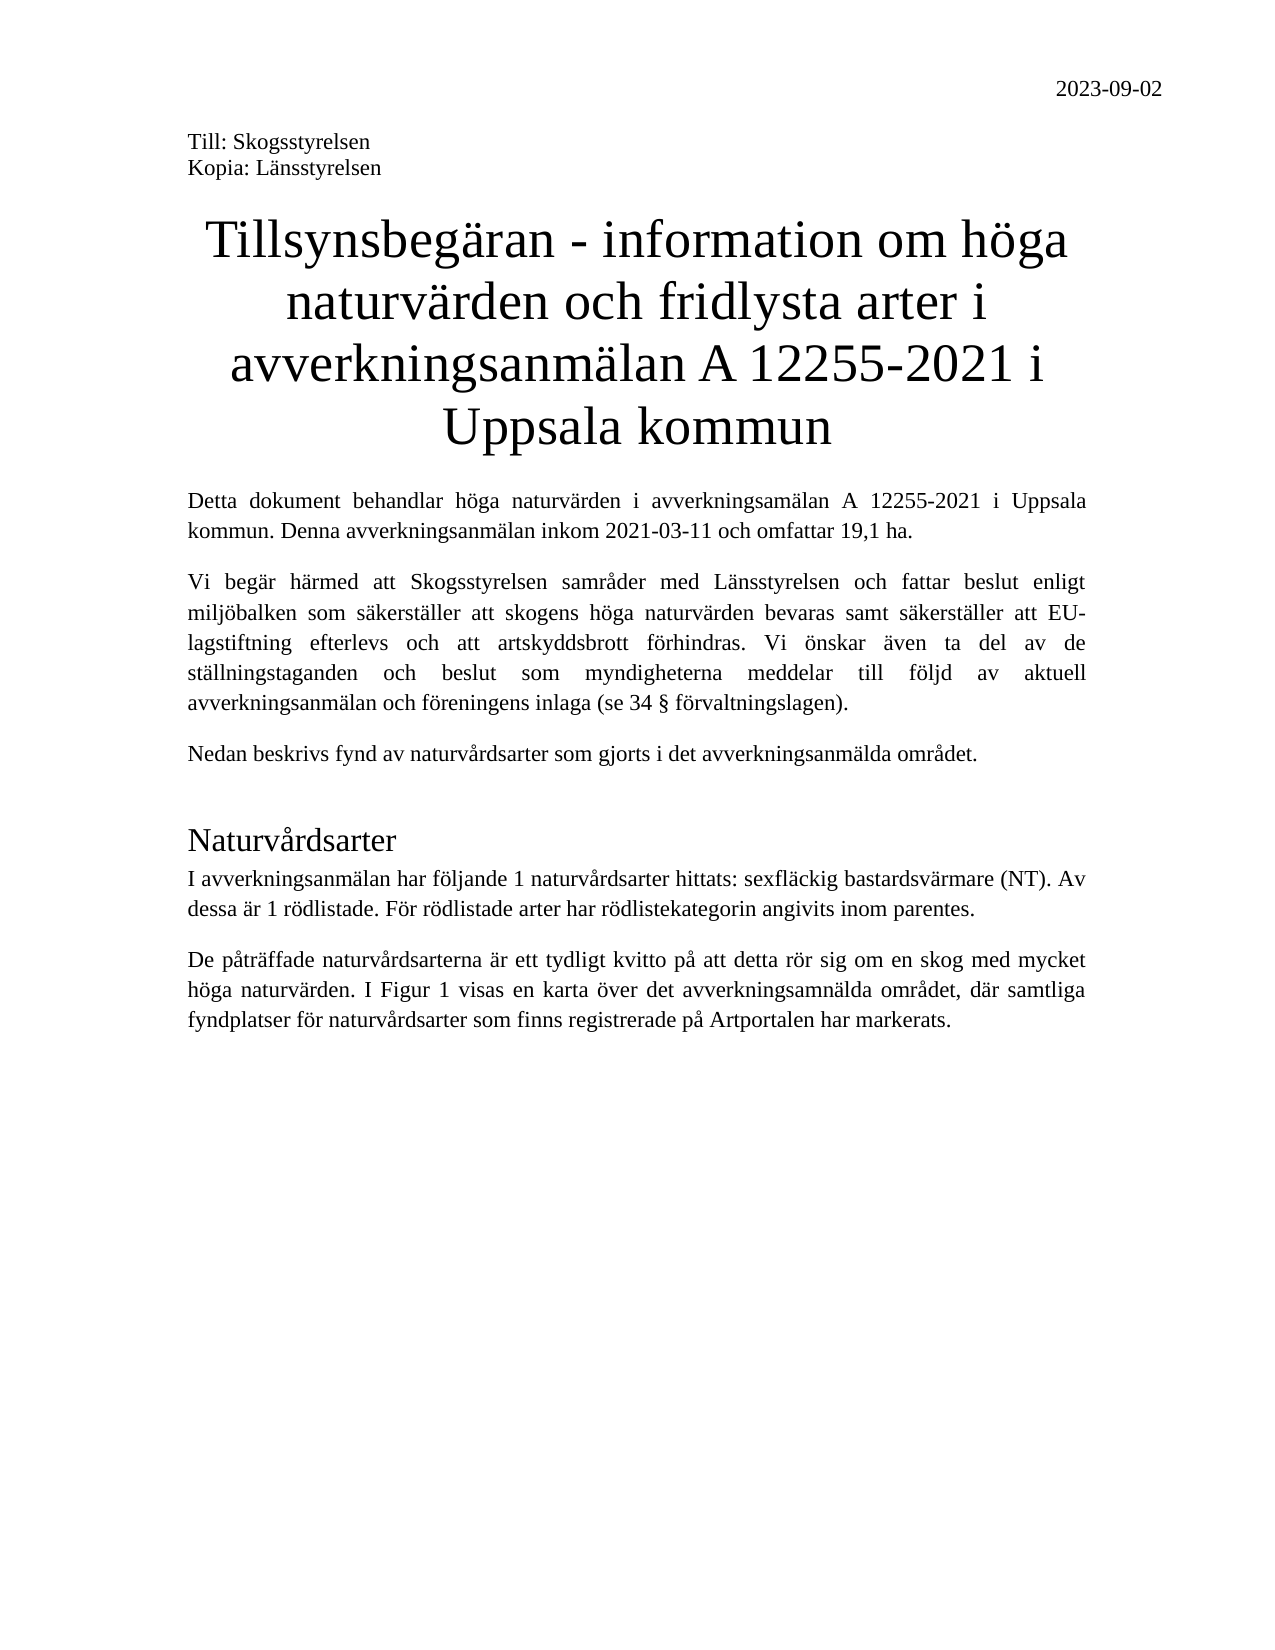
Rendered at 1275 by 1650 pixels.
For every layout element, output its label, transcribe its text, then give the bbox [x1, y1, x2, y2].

title Tillsynsbegäran - information om höga naturvärden och fridlysta arter i avverkningsanmälan A 12255-2021 i Uppsala kommun [187, 207, 1087, 456]
text Nedan beskrivs fynd av naturvårdsarter som gjorts i det avverkningsanmälda området. [187, 740, 1087, 767]
text Vi begär härmed att Skogsstyrelsen samråder med Länsstyrelsen och fattar beslut enligt miljöbalken som säkerställer att skogens höga naturvärden bevaras samt säkerställer att EU-lagstiftning efterlevs och att artskyddsbrott förhindras. Vi önskar även ta del av de ställningstaganden och beslut som myndigheterna meddelar till följd av aktuell avverkningsanmälan och föreningens inlaga (se 34 § förvaltningslagen). [187, 568, 1087, 716]
text I avverkningsanmälan har följande 1 naturvårdsarter hittats: sexfläckig bastardsvärmare (NT). Av dessa är 1 rödlistade. För rödlistade arter har rödlistekategorin angivits inom parentes. [187, 864, 1087, 921]
text Detta dokument behandlar höga naturvärden i avverkningsamälan A 12255-2021 i Uppsala kommun. Denna avverkningsanmälan inkom 2021-03-11 och omfattar 19,1 ha. [187, 487, 1087, 544]
subtitle Naturvårdsarter [187, 821, 1087, 859]
text De påträffade naturvårdsarterna är ett tydligt kvitto på att detta rör sig om en skog med mycket höga naturvärden. I Figur 1 visas en karta över det avverkningsamnälda området, där samtliga fyndplatser för naturvårdsarter som finns registrerade på Artportalen har markerats. [187, 946, 1087, 1033]
